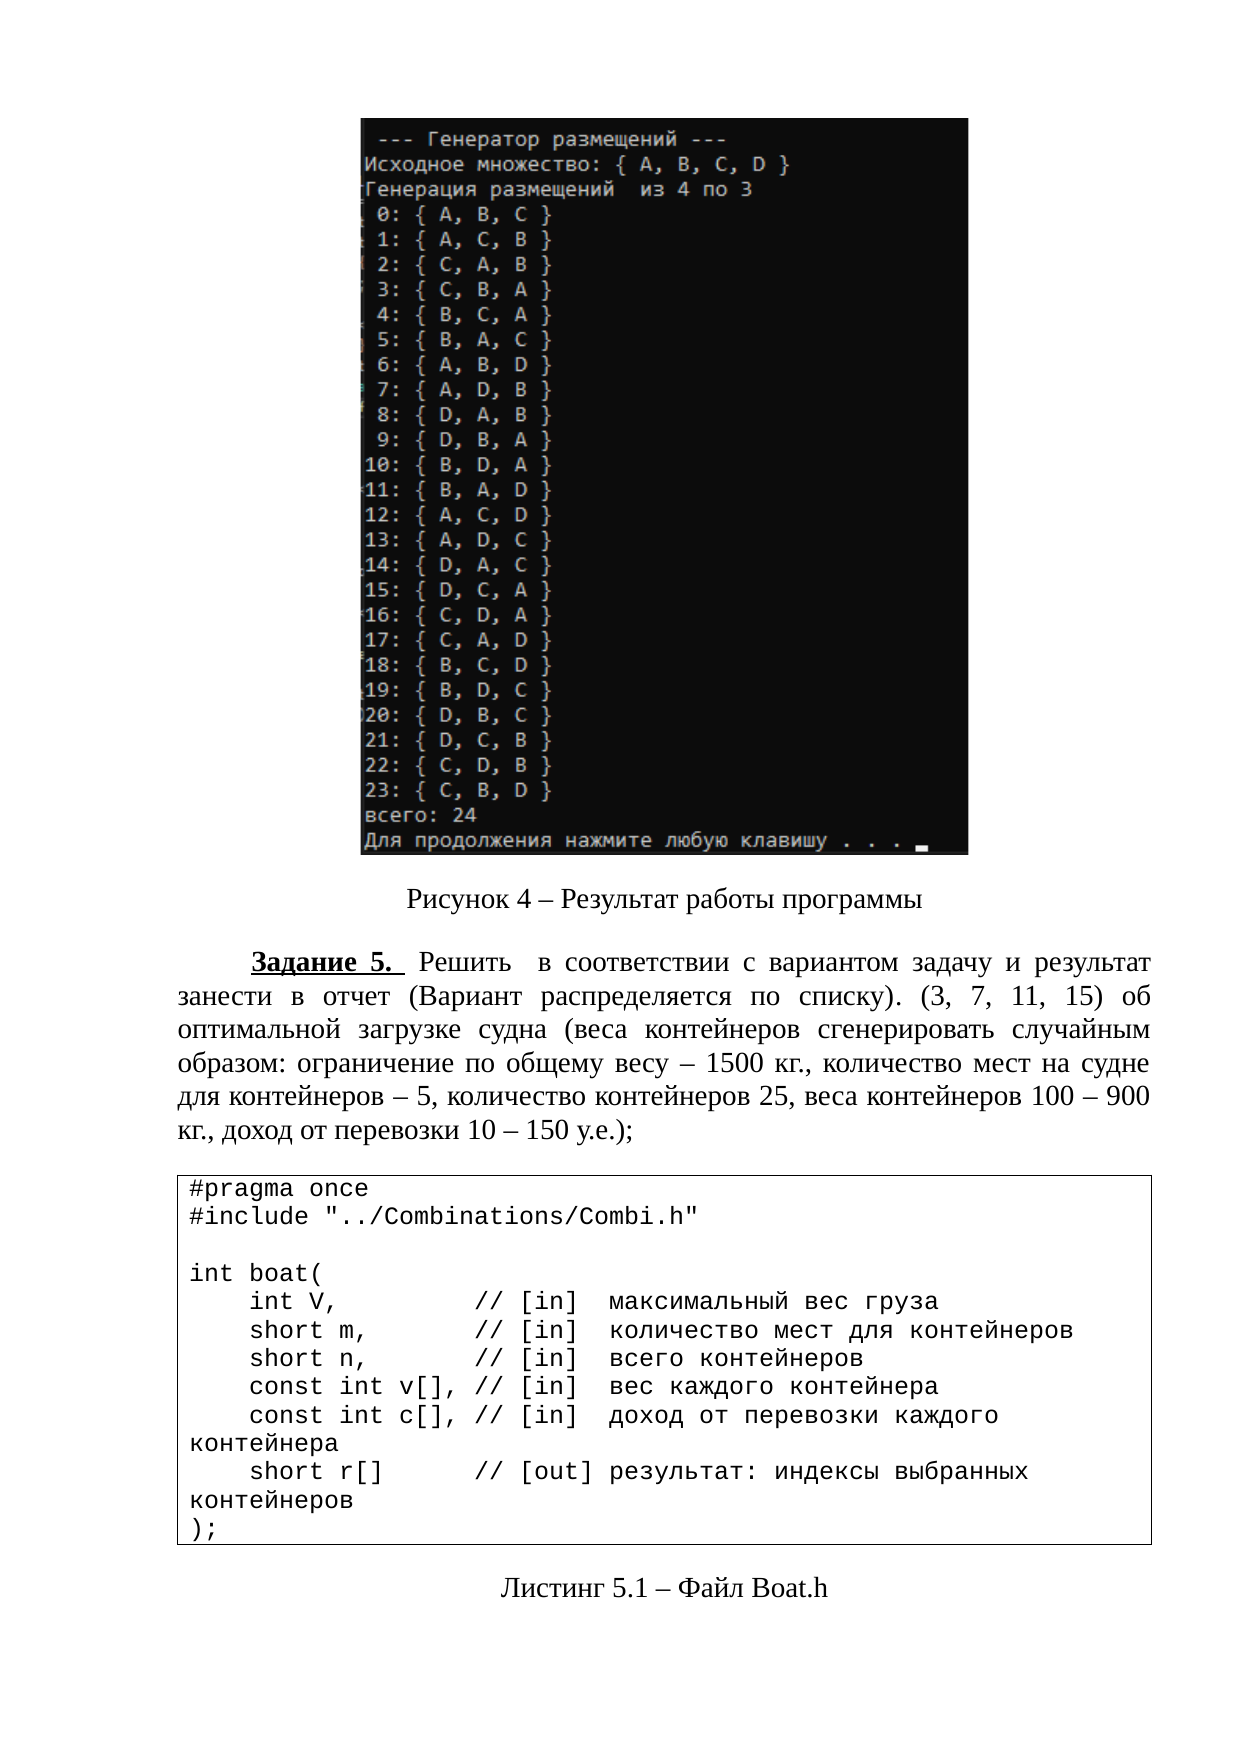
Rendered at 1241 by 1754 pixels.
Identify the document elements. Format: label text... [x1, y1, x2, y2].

text Листинг 5.1 – Файл Boat.h [177, 1570, 1152, 1603]
picture [360, 118, 969, 855]
text Рисунок 4 – Результат работы программы [177, 881, 1152, 915]
text Задание 5. Решить в соответствии с вариантом задачу и результат занести в отчет (Вариант распределяется по списку). (3, 7, 11, 15) об оптимальной загрузке судна (веса контейнеров сгенерировать случайным образом: ограничение по общему весу – 1500 кг., количество мест на судне для контейнеров – 5, количество контейнеров 25, веса контейнеров 100 – 900 кг., доход от перевозки 10 – 150 у.е.); [177, 944, 1152, 1145]
table_header #pragma once #include "../Combinations/Combi.h" int boat( int V, // [in] максимальный вес груза short m, // [in] количество мест для контейнеров short n, // [in] всего контейнеров const int v[], // [in] вес каждого контейнера const int c[], // [in] доход от перевозки каждого контейнера short r[] // [out] результат: индексы выбранных контейнеров ); [178, 1176, 1151, 1544]
